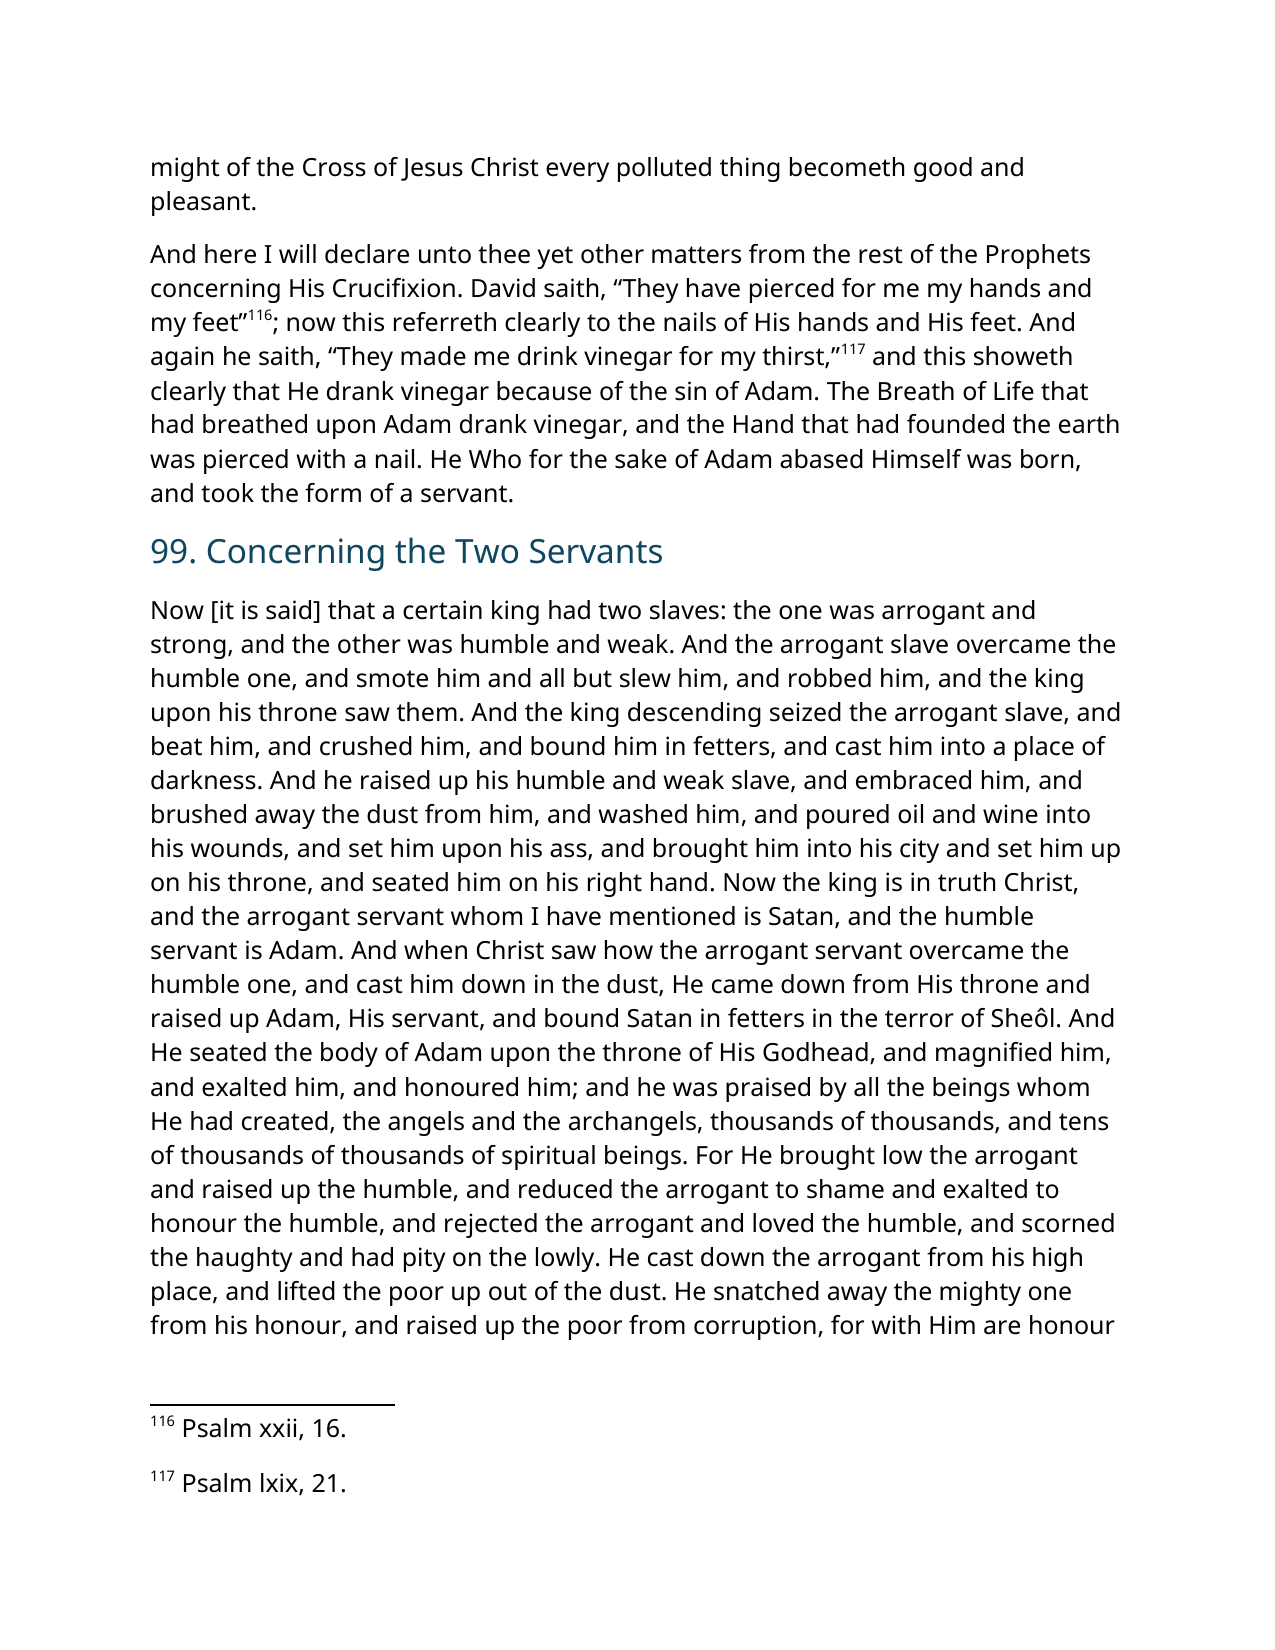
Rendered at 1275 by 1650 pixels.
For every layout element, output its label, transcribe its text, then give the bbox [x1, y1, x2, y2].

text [150, 150, 1125, 218]
subtitle 99. Concerning the Two Servants [150, 528, 1125, 573]
text And here I will declare unto thee yet other matters from the rest of the Prophets concerning His Crucifixion. David saith, “They have pierced for me my hands and my feet”; now this referreth clearly to the nails of His hands and His feet. And again he saith, “They made me drink vinegar for my thirst,” and this showeth clearly that He drank vinegar because of the sin of Adam. The Breath of Life that had breathed upon Adam drank vinegar, and the Hand that had founded the earth was pierced with a nail. He Who for the sake of Adam abased Himself was born, and took the form of a servant. [150, 237, 1125, 509]
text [150, 592, 1125, 1342]
